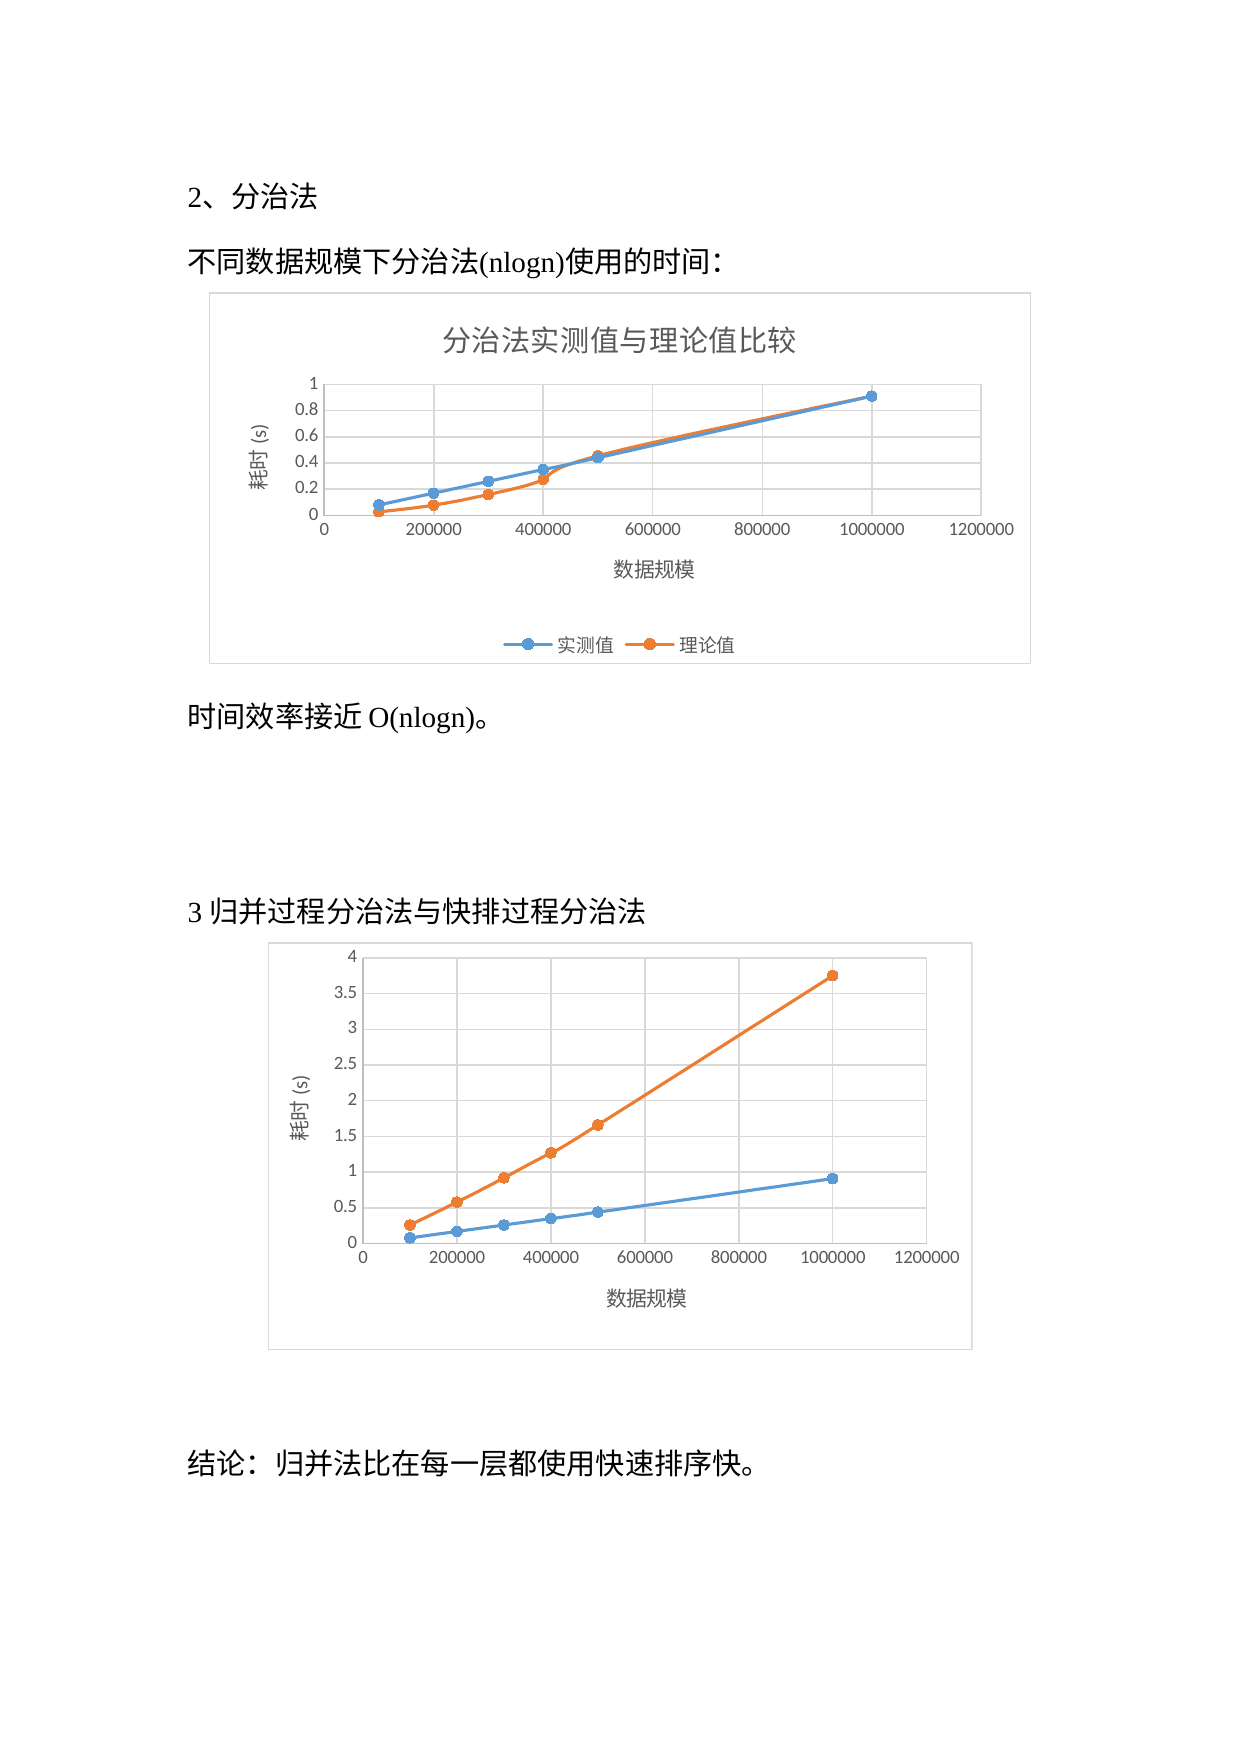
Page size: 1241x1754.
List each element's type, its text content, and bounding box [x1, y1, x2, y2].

text 不同数据规模下分治法(nlogn)使用的时间： [187, 227, 1053, 292]
text 结论：归并法比在每一层都使用快速排序快。 [187, 1429, 1053, 1494]
text 2、分治法 [187, 162, 1053, 227]
text 3 归并过程分治法与快排过程分治法 [187, 877, 1053, 942]
text 时间效率接近O(nlogn)。 [187, 682, 1053, 747]
